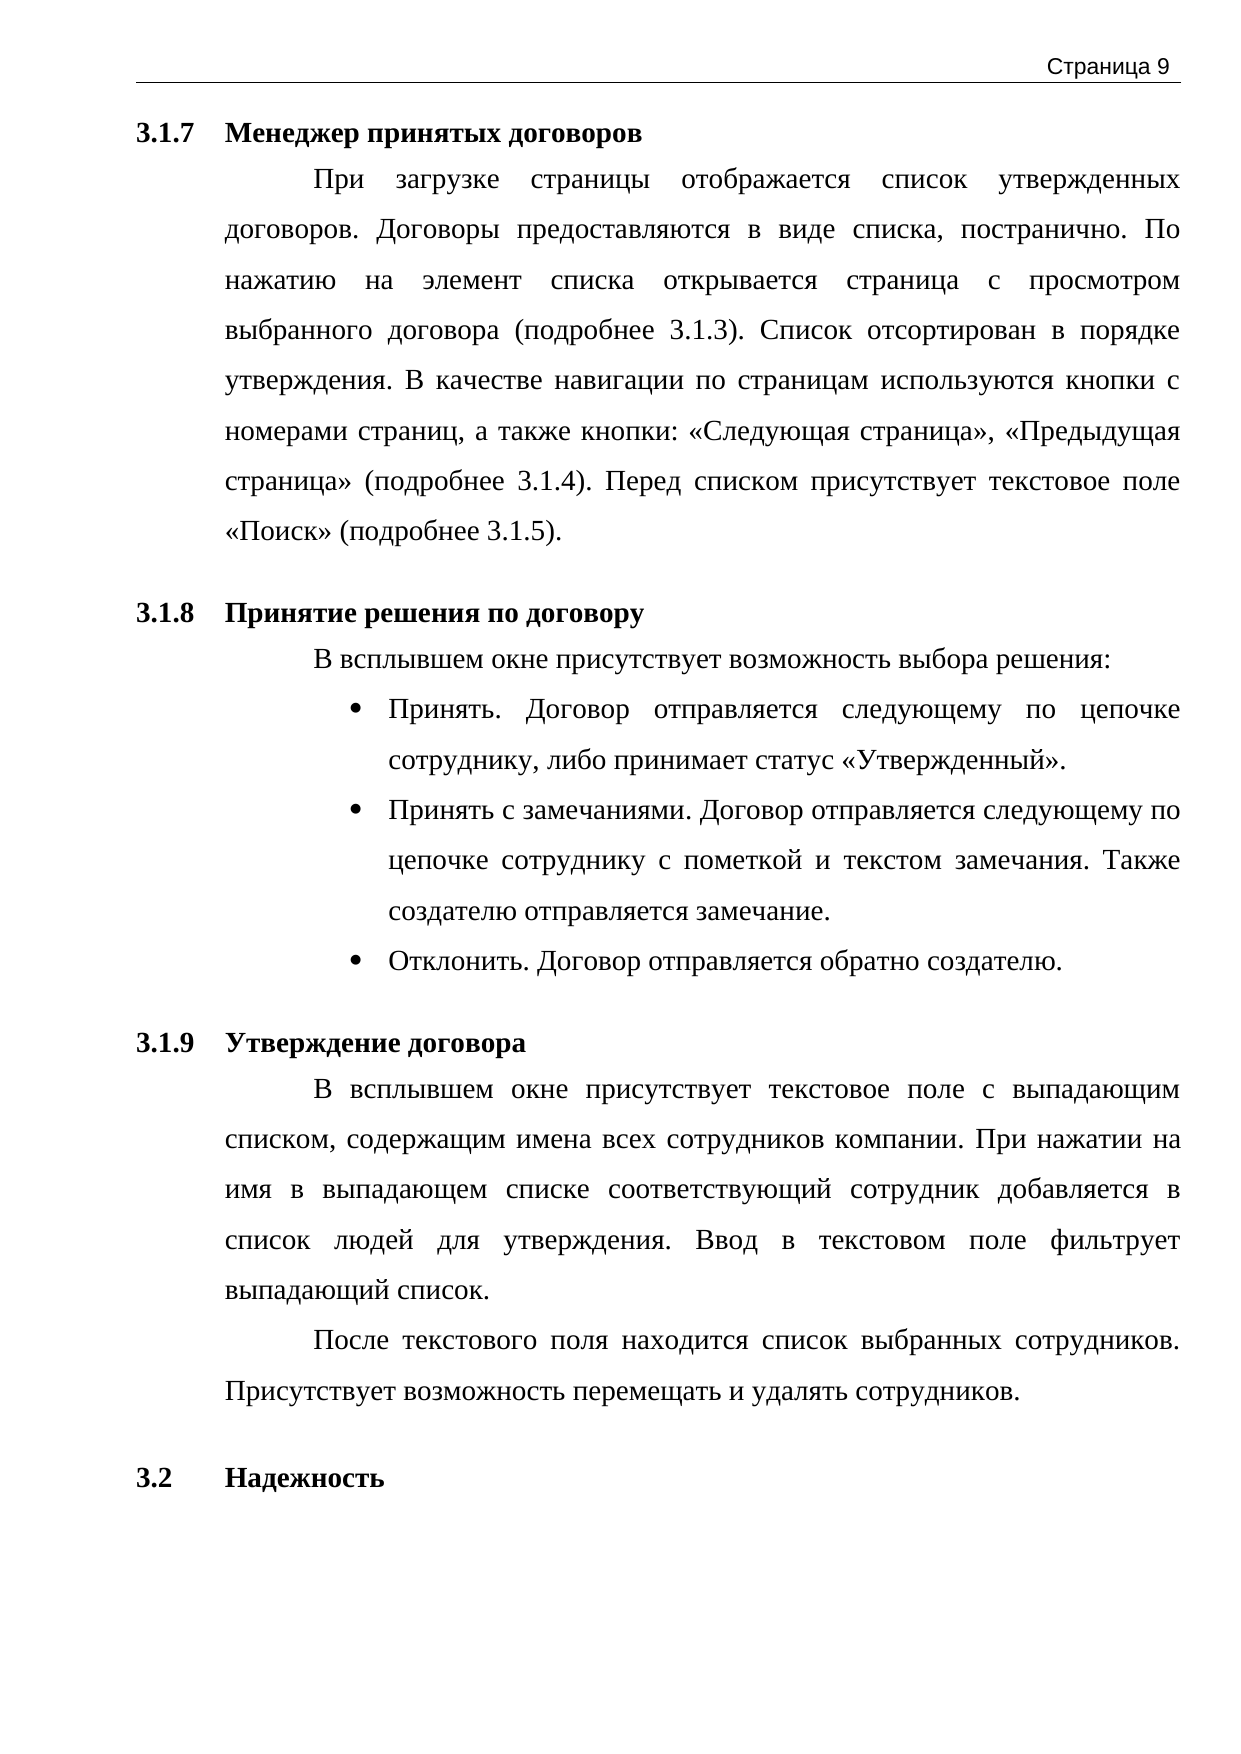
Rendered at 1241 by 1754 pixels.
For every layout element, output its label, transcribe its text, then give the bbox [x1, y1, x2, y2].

list Принять с замечаниями. Договор отправляется следующему по цепочке сотруднику с пометкой и текстом замечания. Также создателю отправляется замечание. [351, 792, 1181, 926]
text В всплывшем окне присутствует возможность выбора решения: [224, 641, 1181, 674]
text Надежность [136, 1461, 1181, 1494]
list Отклонить. Договор отправляется обратно создателю. [351, 943, 1181, 977]
text При загрузке страницы отображается список утвержденных договоров. Договоры предоставляются в виде списка, постранично. По нажатию на элемент списка открывается страница с просмотром выбранного договора (подробнее 3.1.3). Список отсортирован в порядке утверждения. В качестве навигации по страницам используются кнопки с номерами страниц, а также кнопки: «Следующая страница», «Предыдущая страница» (подробнее 3.1.4). Перед списком присутствует текстовое поле «Поиск» (подробнее 3.1.5). [224, 161, 1181, 547]
text Принятие решения по договору [136, 595, 1181, 628]
text В всплывшем окне присутствует текстовое поле с выпадающим списком, содержащим имена всех сотрудников компании. При нажатии на имя в выпадающем списке соответствующий сотрудник добавляется в список людей для утверждения. Ввод в текстовом поле фильтрует выпадающий список. [224, 1071, 1181, 1306]
text После текстового поля находится список выбранных сотрудников. Присутствует возможность перемещать и удалять сотрудников. [224, 1322, 1181, 1406]
text Утверждение договора [136, 1025, 1181, 1058]
list Принять. Договор отправляется следующему по цепочке сотруднику, либо принимает статус «Утвержденный». [351, 691, 1181, 775]
text Менеджер принятых договоров [136, 115, 1181, 149]
